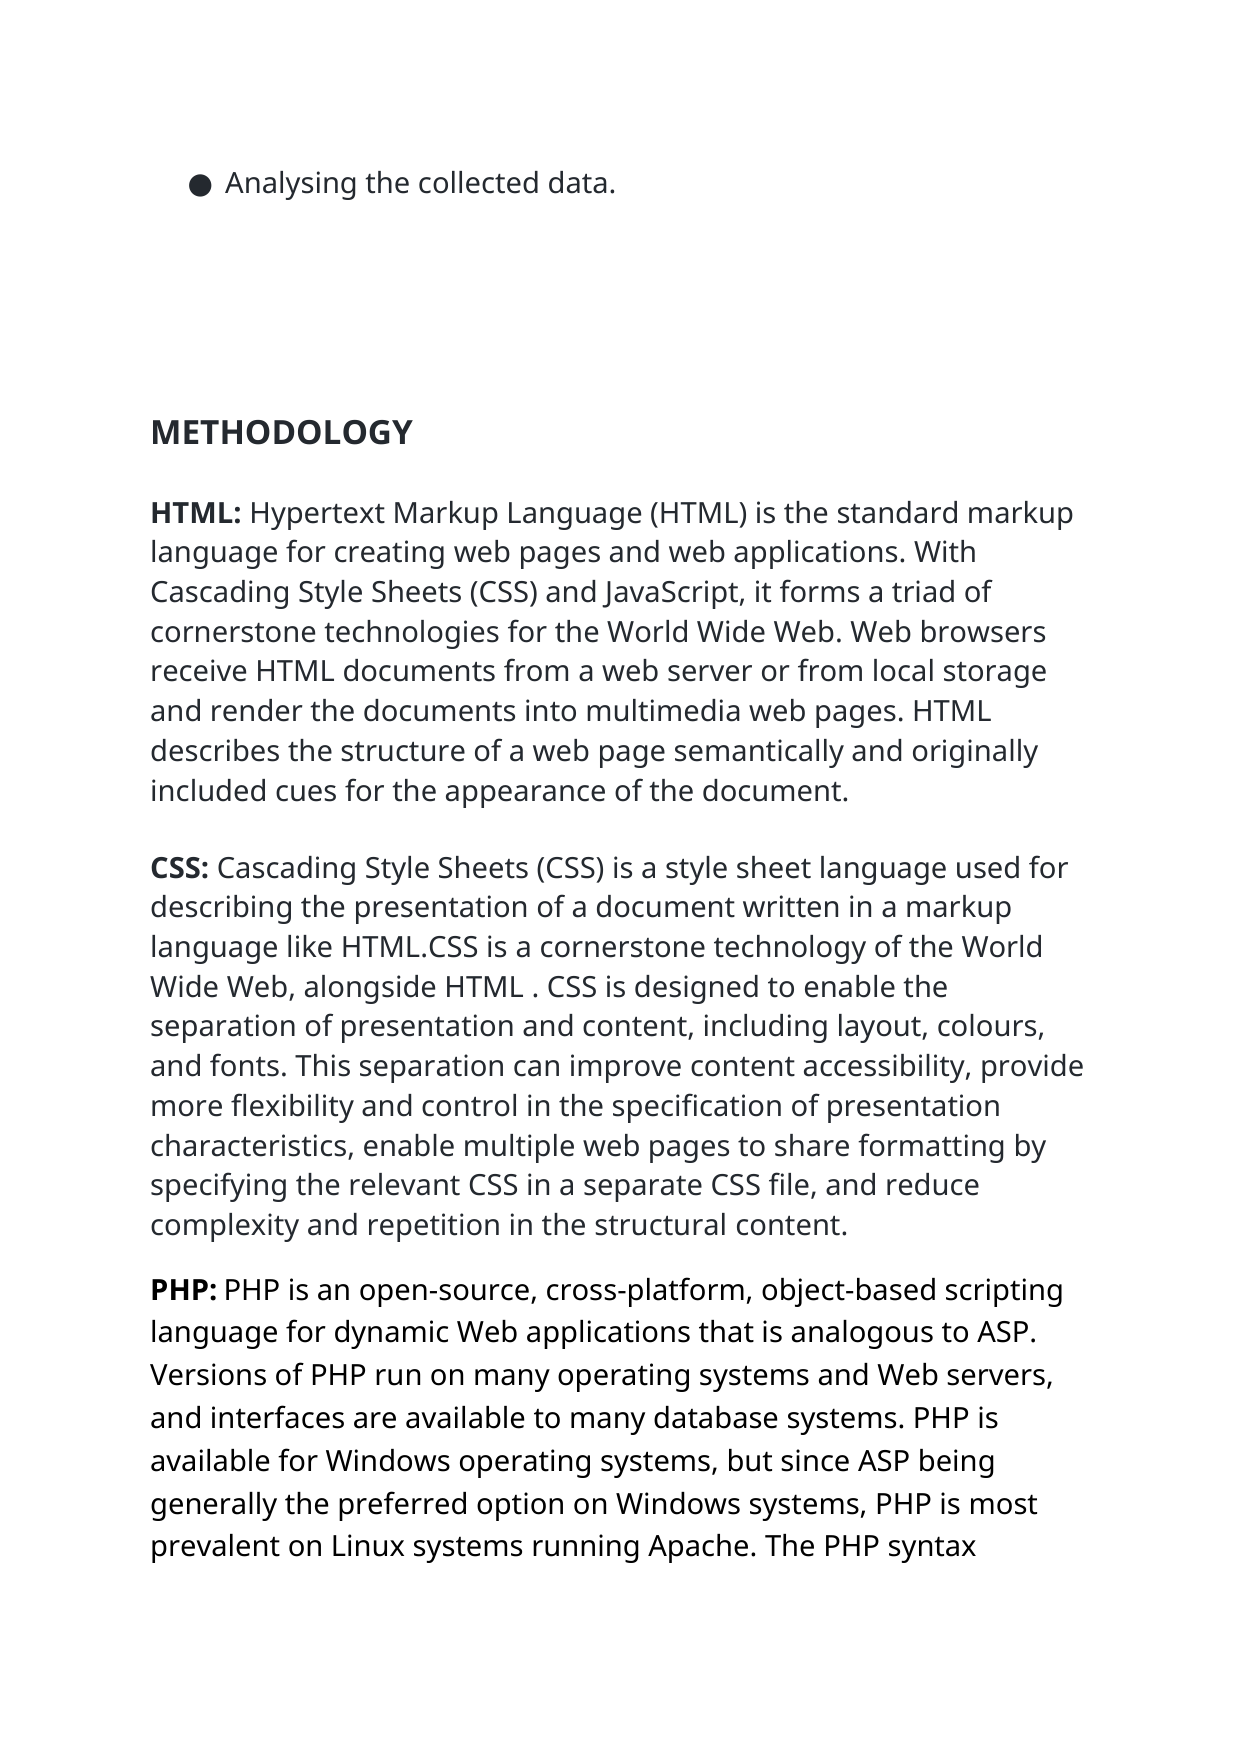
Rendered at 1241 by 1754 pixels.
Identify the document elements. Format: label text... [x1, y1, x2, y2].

text HTML: Hypertext Markup Language (HTML) is the standard markup language for creating web pages and web applications. With Cascading Style Sheets (CSS) and JavaScript, it forms a triad of cornerstone technologies for the World Wide Web. Web browsers receive HTML documents from a web server or from local storage and render the documents into multimedia web pages. HTML describes the structure of a web page semantically and originally included cues for the appearance of the document. [150, 492, 1090, 809]
list Analysing the collected data. [187, 150, 1090, 210]
text METHODOLOGY [150, 409, 1090, 454]
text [150, 1269, 1090, 1565]
subtitle CSS: Cascading Style Sheets (CSS) is a style sheet language used for describing the presentation of a document written in a markup language like HTML.CSS is a cornerstone technology of the World Wide Web, alongside HTML . CSS is designed to enable the separation of presentation and content, including layout, colours, and fonts. This separation can improve content accessibility, provide more flexibility and control in the specification of presentation characteristics, enable multiple web pages to share formatting by specifying the relevant CSS in a separate CSS file, and reduce complexity and repetition in the structural content. [150, 847, 1090, 1244]
